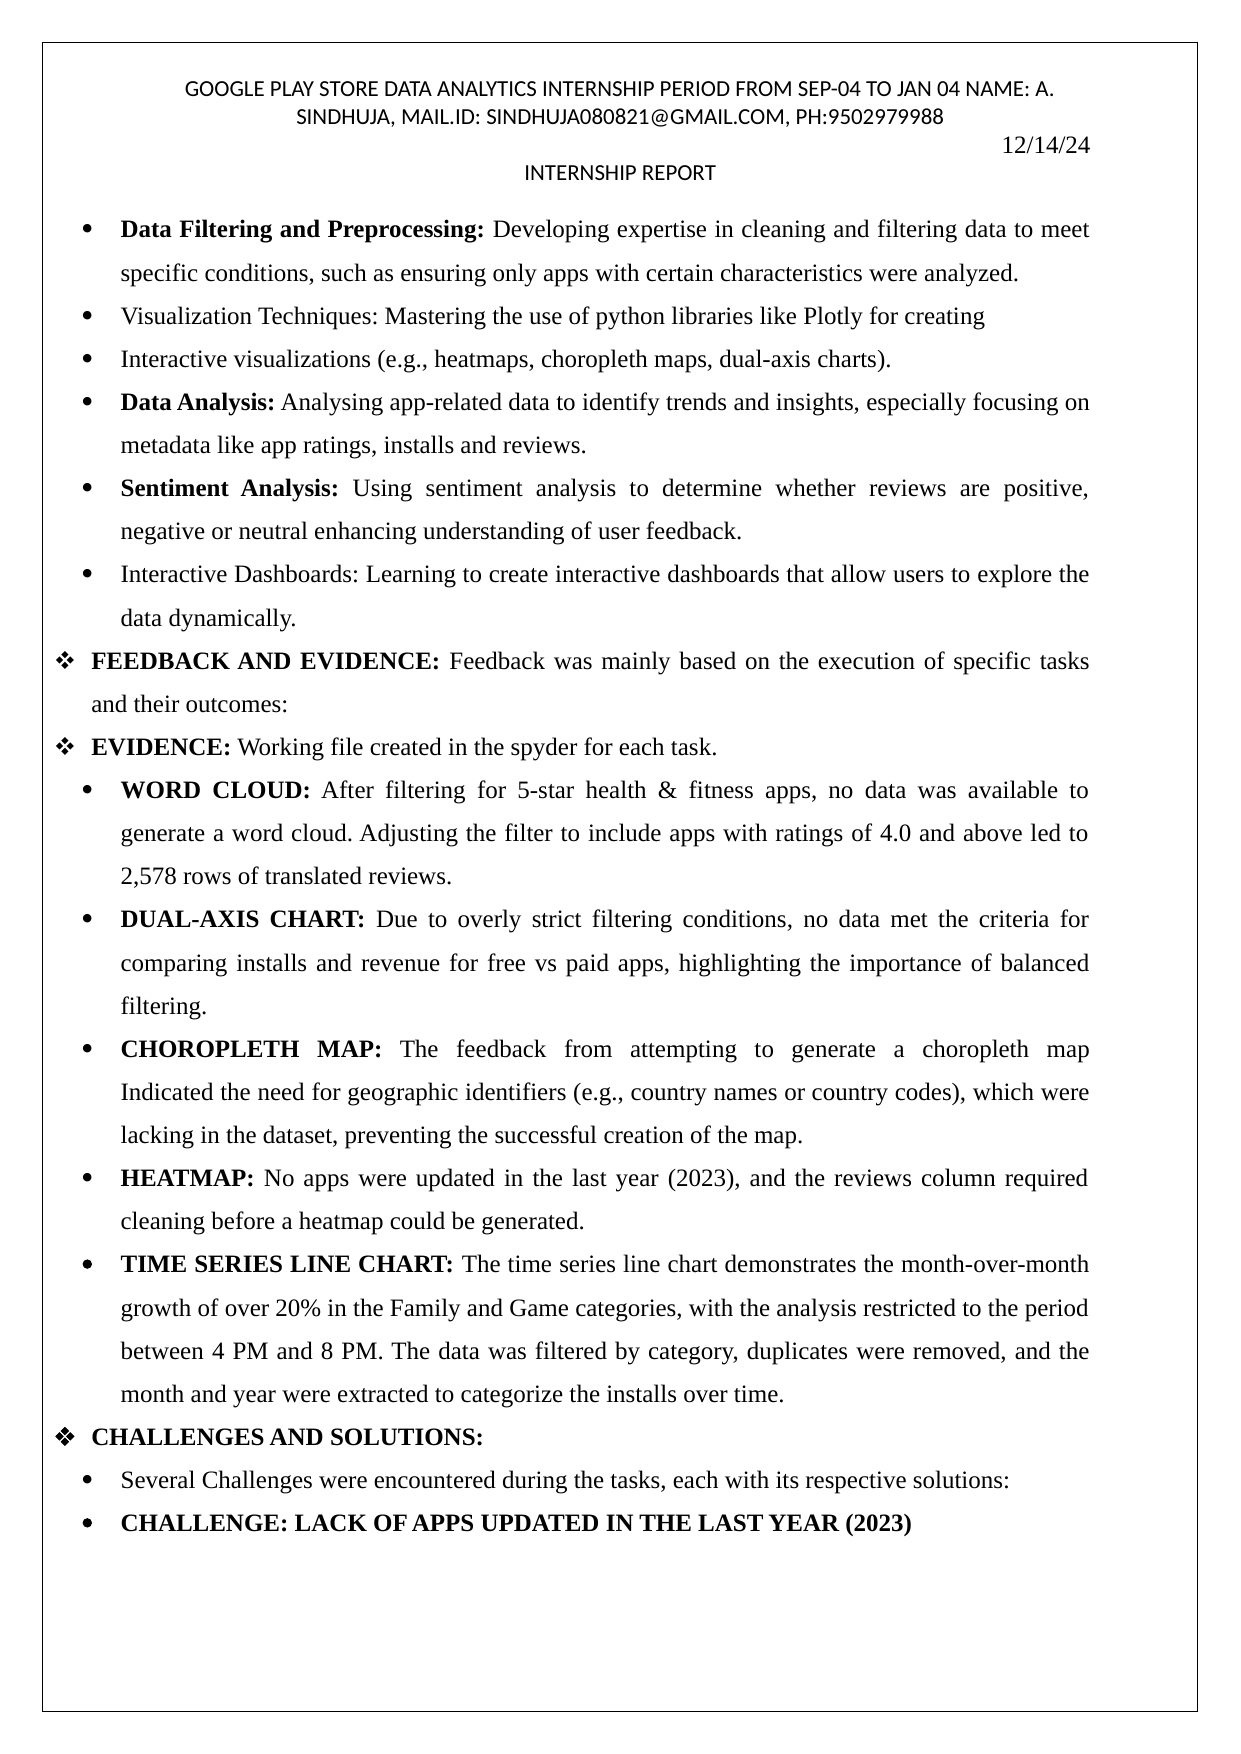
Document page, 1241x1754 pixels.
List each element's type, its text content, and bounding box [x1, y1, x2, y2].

list FEEDBACK AND EVIDENCE: Feedback was mainly based on the execution of specific tasks and their outcomes: [53, 646, 1090, 718]
list CHOROPLETH MAP: The feedback from attempting to generate a choropleth map Indicated the need for geographic identifiers (e.g., country names or country codes), which were lacking in the dataset, preventing the successful creation of the map. [83, 1034, 1090, 1149]
list WORD CLOUD: After filtering for 5-star health & fitness apps, no data was available to generate a word cloud. Adjusting the filter to include apps with ratings of 4.0 and above led to 2,578 rows of translated reviews. [83, 775, 1090, 890]
list Visualization Techniques: Mastering the use of python libraries like Plotly for creating [83, 301, 1090, 329]
list DUAL-AXIS CHART: Due to overly strict filtering conditions, no data met the criteria for comparing installs and revenue for free vs paid apps, highlighting the importance of balanced filtering. [83, 904, 1090, 1019]
list Interactive Dashboards: Learning to create interactive dashboards that allow users to explore the data dynamically. [83, 559, 1090, 631]
list Sentiment Analysis: Using sentiment analysis to determine whether reviews are positive, negative or neutral enhancing understanding of user feedback. [83, 473, 1090, 545]
list Data Analysis: Analysing app-related data to identify trends and insights, especially focusing on metadata like app ratings, installs and reviews. [83, 387, 1090, 459]
list Several Challenges were encountered during the tasks, each with its respective solutions: [83, 1465, 1090, 1494]
list CHALLENGES AND SOLUTIONS: [53, 1422, 1090, 1451]
list CHALLENGE: LACK OF APPS UPDATED IN THE LAST YEAR (2023) [83, 1508, 1090, 1537]
list EVIDENCE: Working file created in the spyder for each task. [53, 732, 1090, 761]
list TIME SERIES LINE CHART: The time series line chart demonstrates the month-over-month growth of over 20% in the Family and Game categories, with the analysis restricted to the period between 4 PM and 8 PM. The data was filtered by category, duplicates were removed, and the month and year were extracted to categorize the installs over time. [83, 1249, 1090, 1408]
list Data Filtering and Preprocessing: Developing expertise in cleaning and filtering data to meet specific conditions, such as ensuring only apps with certain characteristics were analyzed. [83, 214, 1090, 286]
list Interactive visualizations (e.g., heatmaps, choropleth maps, dual-axis charts). [83, 344, 1090, 373]
list HEATMAP: No apps were updated in the last year (2023), and the reviews column required cleaning before a heatmap could be generated. [83, 1163, 1090, 1235]
